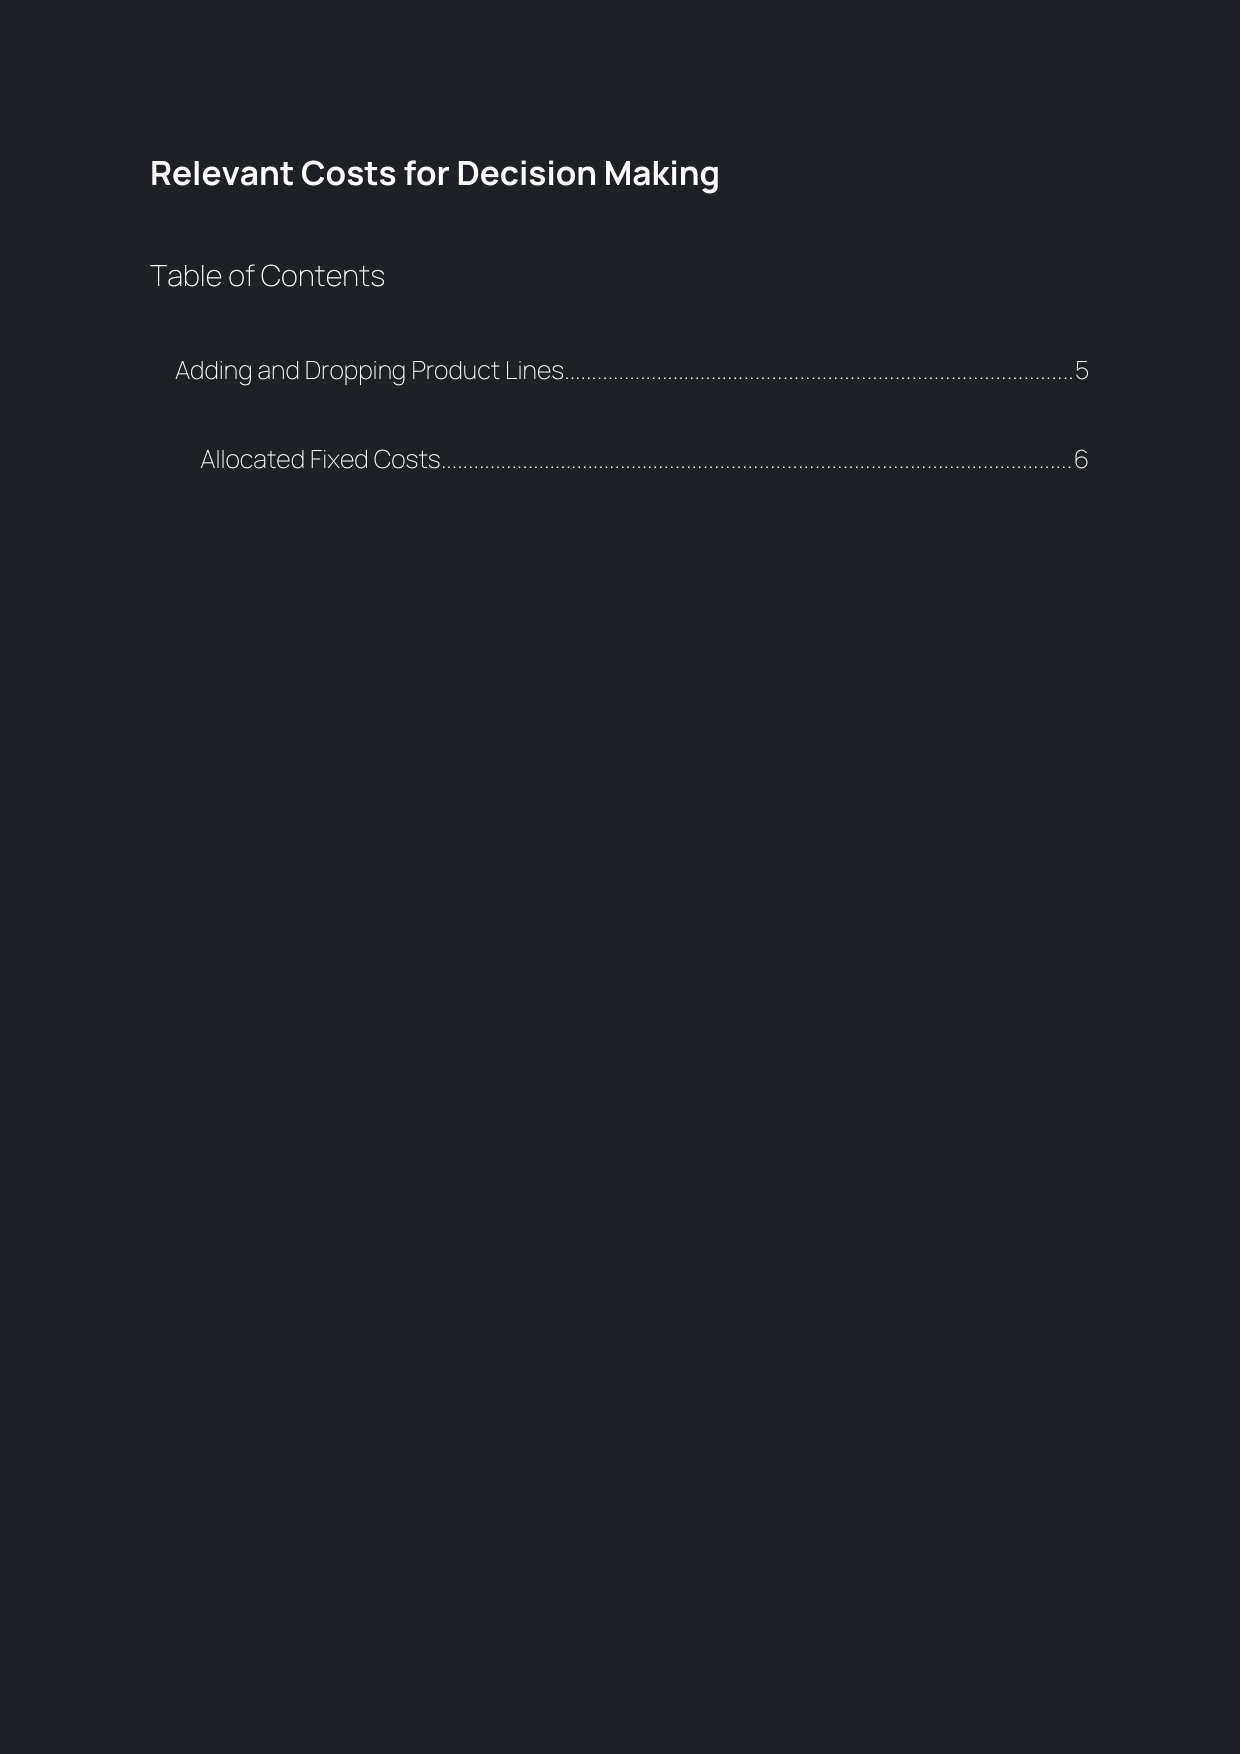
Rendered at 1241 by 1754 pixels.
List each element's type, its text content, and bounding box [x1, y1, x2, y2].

title Relevant Costs for Decision Making [150, 150, 1090, 196]
